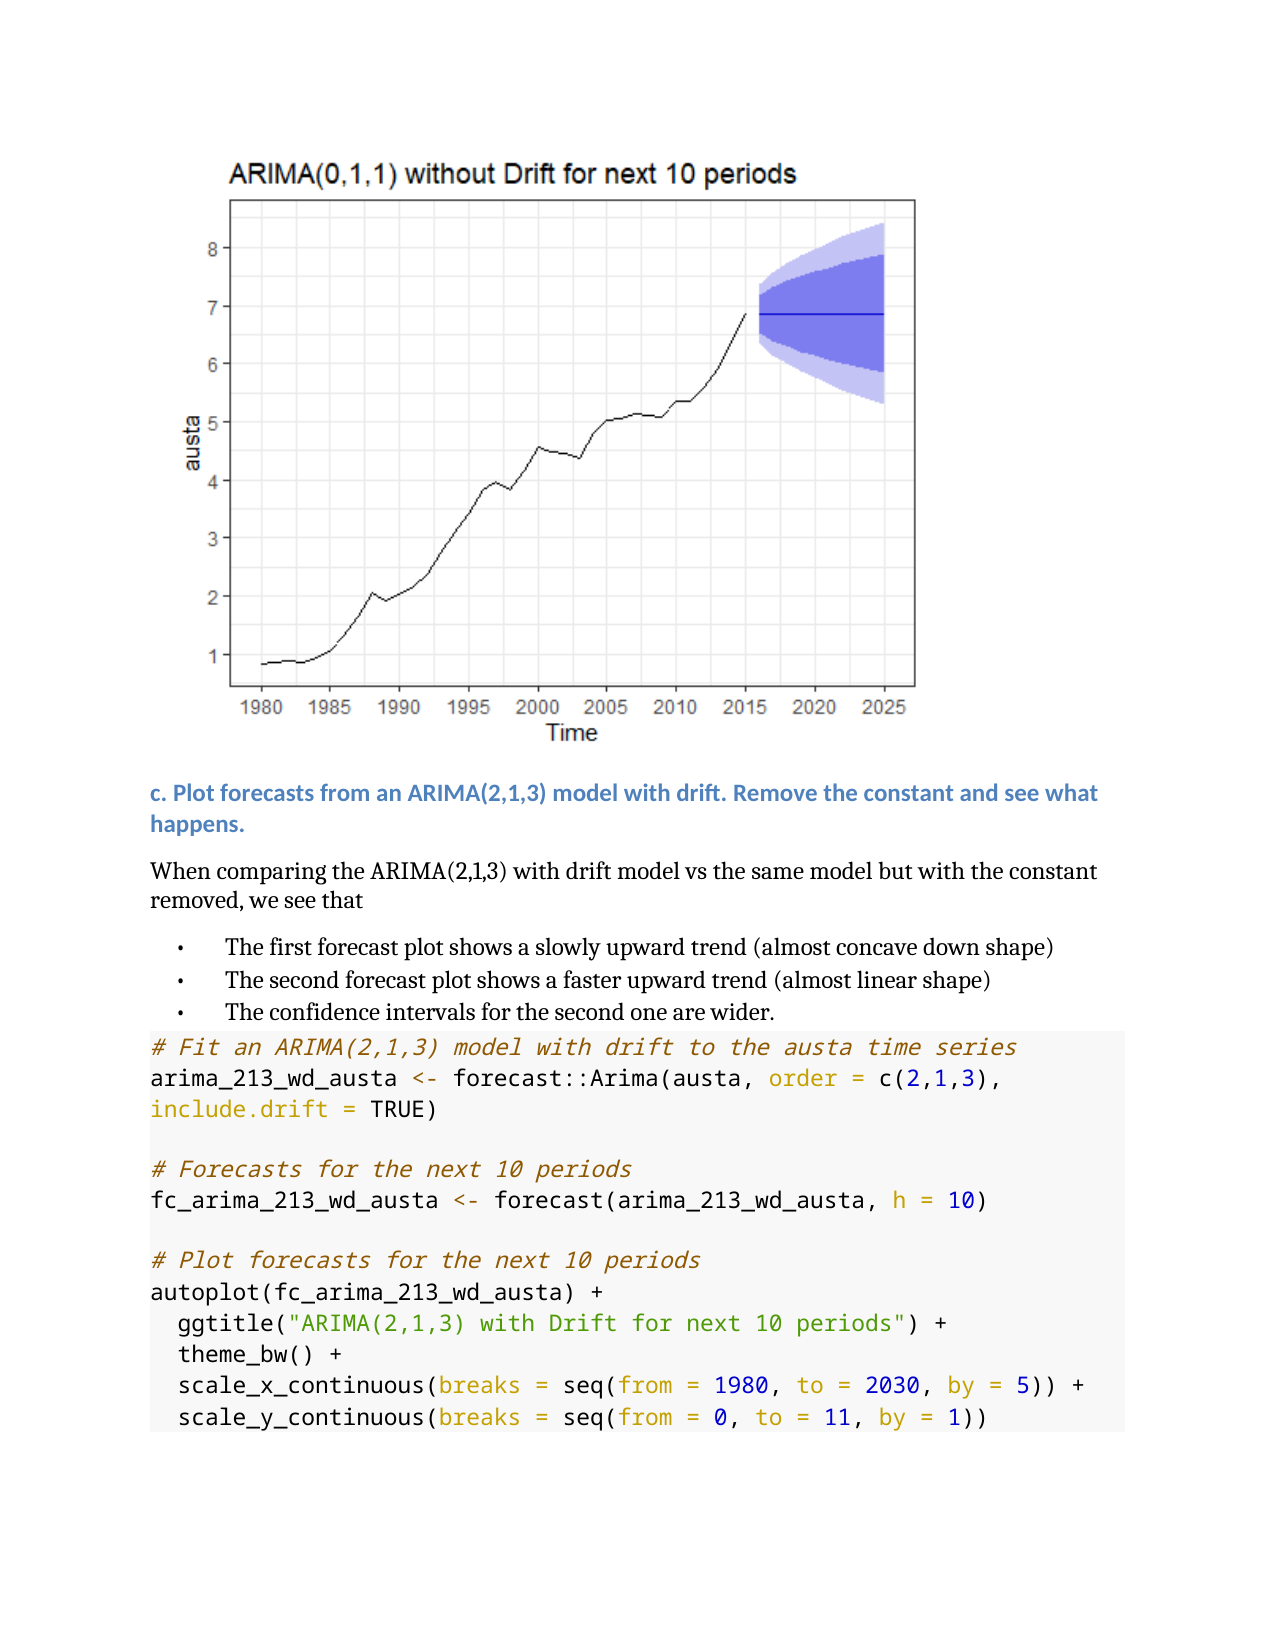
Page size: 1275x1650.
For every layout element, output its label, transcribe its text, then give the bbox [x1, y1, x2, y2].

picture [168, 150, 927, 757]
list The second forecast plot shows a faster upward trend (almost linear shape) [175, 966, 1125, 994]
text When comparing the ARIMA(2,1,3) with drift model vs the same model but with the constant removed, we see that [150, 857, 1125, 914]
text # Fit an ARIMA(2,1,3) model with drift to the austa time series arima_213_wd_austa <- forecast::Arima(austa, order = c(2,1,3), include.drift = TRUE) # Forecasts for the next 10 periods fc_arima_213_wd_austa <- forecast(arima_213_wd_austa, h = 10) # Plot forecasts for the next 10 periods autoplot(fc_arima_213_wd_austa) + ggtitle("ARIMA(2,1,3) with Drift for next 10 periods") + theme_bw() + scale_x_continuous(breaks = seq(from = 1980, to = 2030, by = 5)) + scale_y_continuous(breaks = seq(from = 0, to = 11, by = 1)) [150, 1031, 1125, 1432]
subtitle c. Plot forecasts from an ARIMA(2,1,3) model with drift. Remove the constant and see what happens. [150, 777, 1125, 838]
list The confidence intervals for the second one are wider. [175, 998, 1125, 1027]
list The first forecast plot shows a slowly upward trend (almost concave down shape) [175, 933, 1125, 962]
